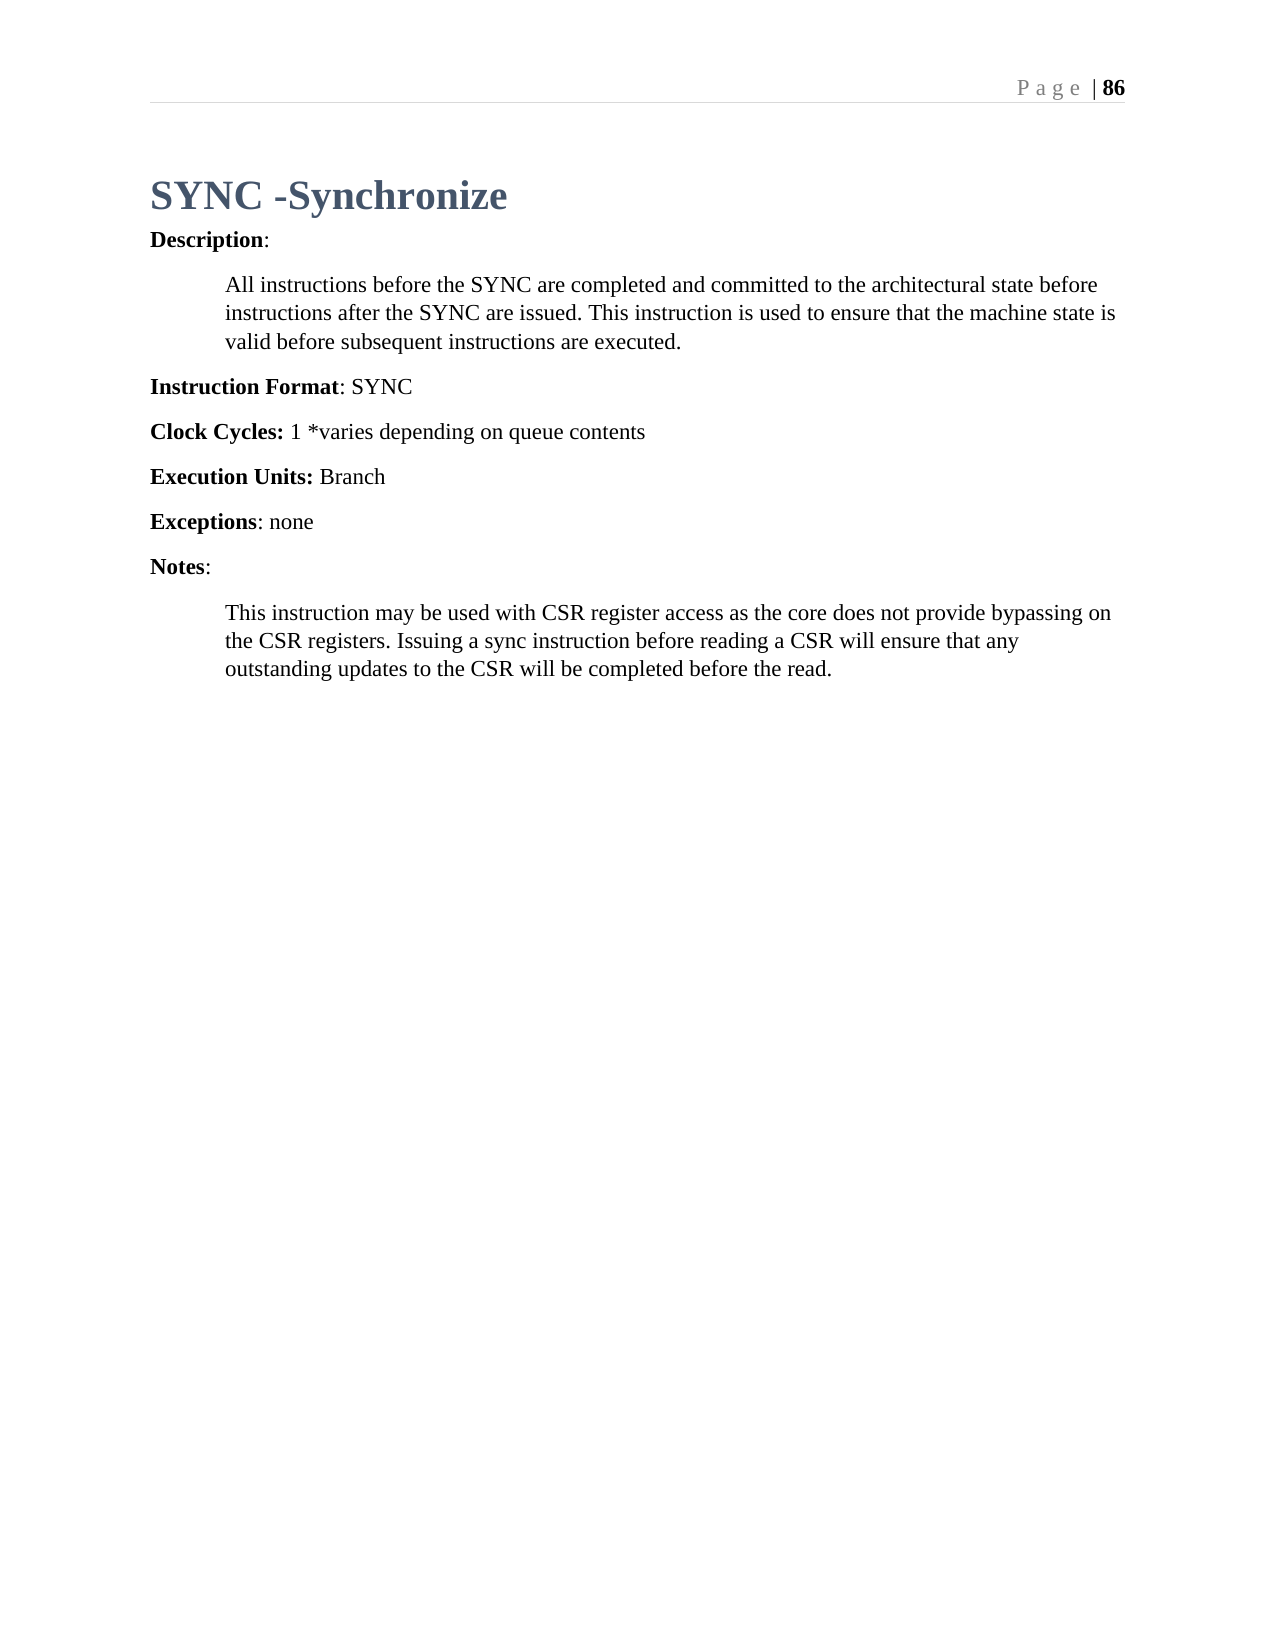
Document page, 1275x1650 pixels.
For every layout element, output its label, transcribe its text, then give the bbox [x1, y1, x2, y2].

text Instruction Format: SYNC [150, 373, 1125, 399]
text Description: [150, 226, 1125, 252]
text This instruction may be used with CSR register access as the core does not provide bypassing on the CSR registers. Issuing a sync instruction before reading a CSR will ensure that any outstanding updates to the CSR will be completed before the read. [225, 598, 1125, 682]
text Exceptions: none [150, 508, 1125, 535]
text Notes: [150, 553, 1125, 580]
text Execution Units: Branch [150, 463, 1125, 489]
text Clock Cycles: 1 *varies depending on queue contents [150, 418, 1125, 444]
text All instructions before the SYNC are completed and committed to the architectural state before instructions after the SYNC are issued. This instruction is used to ensure that the machine state is valid before subsequent instructions are executed. [225, 271, 1125, 354]
subtitle SYNC -Synchronize [150, 171, 1125, 219]
